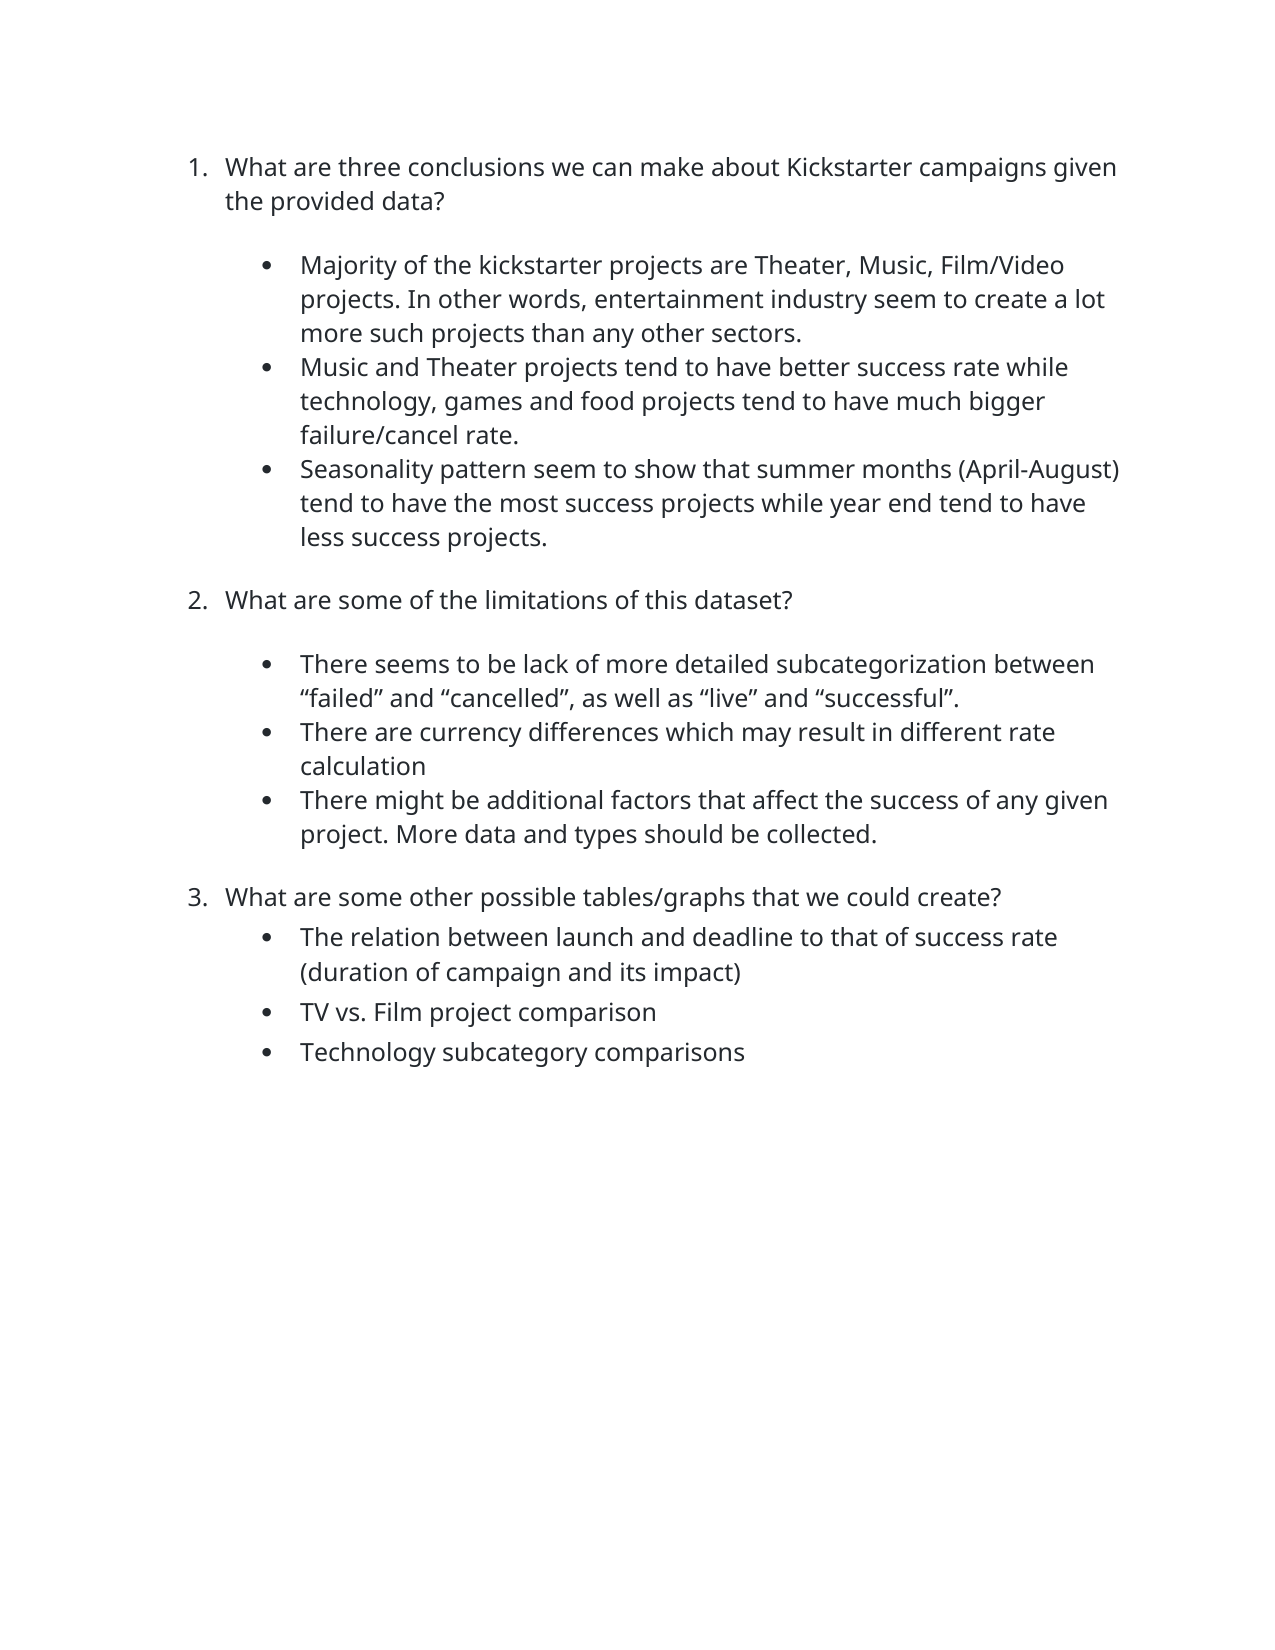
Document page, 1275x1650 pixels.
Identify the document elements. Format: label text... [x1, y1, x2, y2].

list Music and Theater projects tend to have better success rate while technology, games and food projects tend to have much bigger failure/cancel rate. [262, 349, 1125, 452]
list The relation between launch and deadline to that of success rate (duration of campaign and its impact) [262, 920, 1125, 988]
list What are three conclusions we can make about Kickstarter campaigns given the provided data? [187, 150, 1125, 218]
list What are some of the limitations of this dataset? [187, 583, 1125, 617]
list TV vs. Film project comparison [262, 994, 1125, 1028]
list What are some other possible tables/graphs that we could create? [187, 880, 1125, 914]
list Technology subcategory comparisons [262, 1035, 1125, 1069]
list There might be additional factors that affect the success of any given project. More data and types should be collected. [262, 782, 1125, 851]
list There are currency differences which may result in different rate calculation [262, 714, 1125, 782]
list Majority of the kickstarter projects are Theater, Music, Film/Video projects. In other words, entertainment industry seem to create a lot more such projects than any other sectors. [262, 247, 1125, 349]
list Seasonality pattern seem to show that summer months (April-August) tend to have the most success projects while year end tend to have less success projects. [262, 452, 1125, 554]
list There seems to be lack of more detailed subcategorization between “failed” and “cancelled”, as well as “live” and “successful”. [262, 646, 1125, 714]
